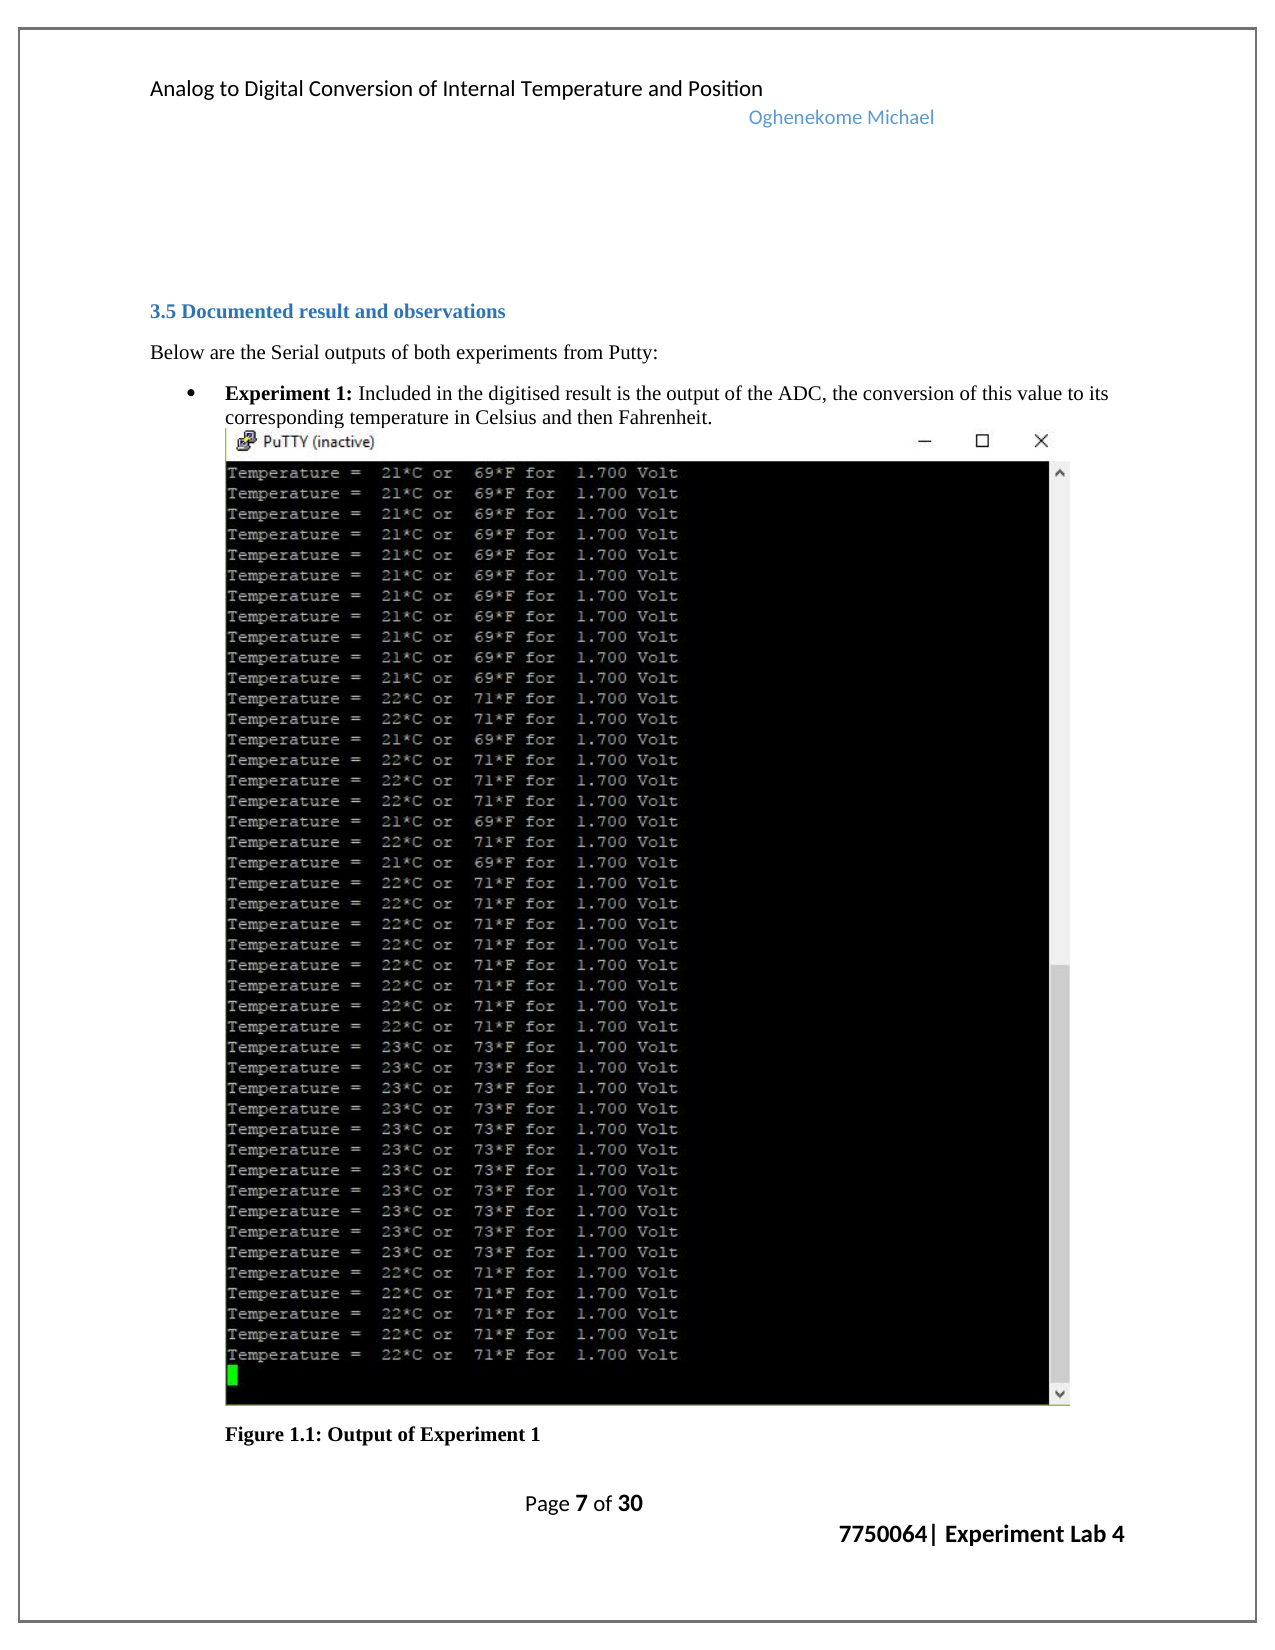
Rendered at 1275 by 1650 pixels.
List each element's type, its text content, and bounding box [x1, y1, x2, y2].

text Below are the Serial outputs of both experiments from Putty: [150, 340, 1125, 364]
text Figure 1.1: Output of Experiment 1 [225, 1422, 1125, 1446]
picture [225, 428, 1071, 1406]
text 3.5 Documented result and observations [150, 299, 1125, 323]
list Experiment 1: Included in the digitised result is the output of the ADC, the conversion of this value to its corresponding temperature in Celsius and then Fahrenheit. [187, 381, 1125, 429]
